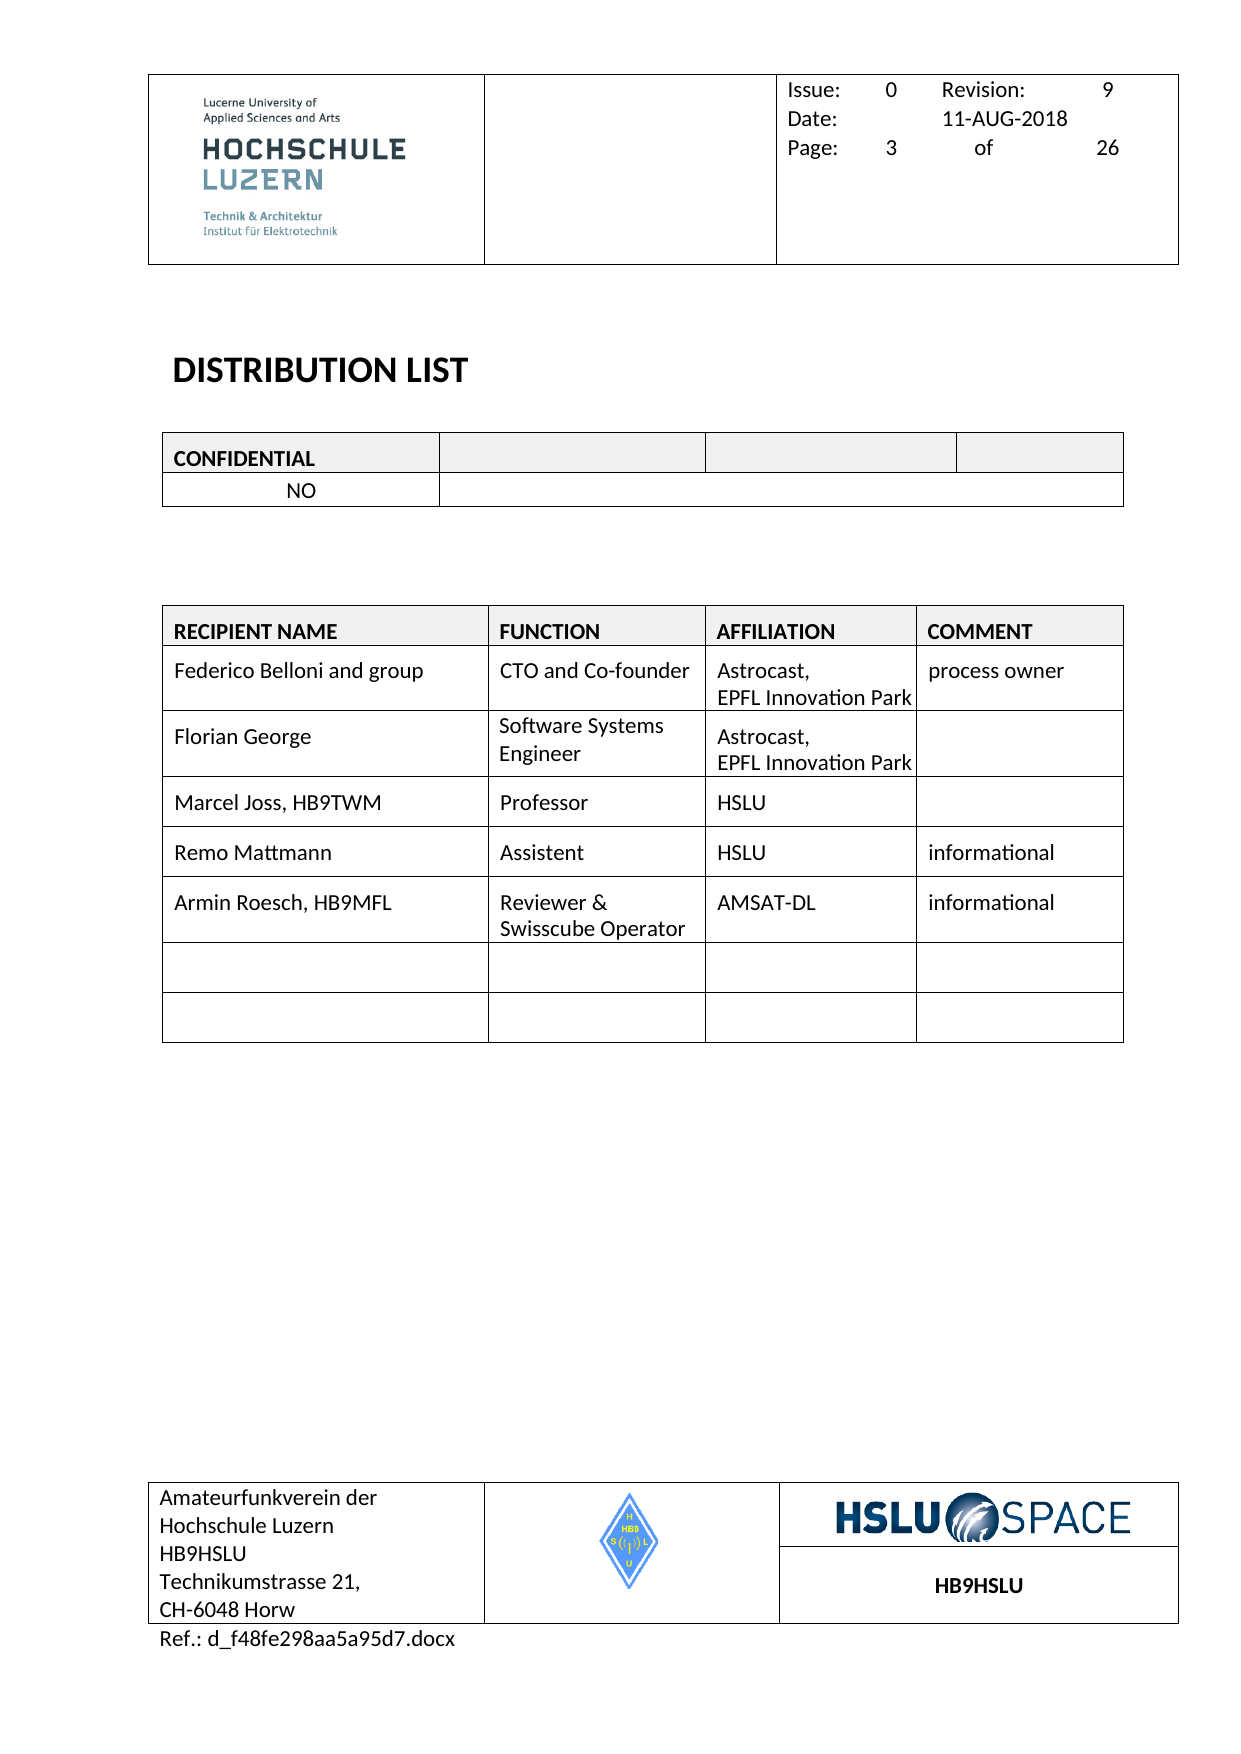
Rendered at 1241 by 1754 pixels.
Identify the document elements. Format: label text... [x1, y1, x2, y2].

table_cell [163, 993, 488, 1042]
table_cell AMSAT-DL [706, 877, 916, 942]
table_cell [917, 943, 1123, 992]
table_cell [706, 943, 916, 992]
table_cell HSLU [706, 777, 916, 826]
table_header COMMENT [917, 606, 1123, 644]
table_cell Assistent [489, 827, 705, 876]
table_header [706, 433, 956, 472]
table_cell Armin Roesch, HB9MFL [163, 877, 488, 942]
table_cell Reviewer & Swisscube Operator [489, 877, 705, 942]
table_header RECIPIENT NAME [163, 606, 488, 644]
table_cell Remo Mattmann [163, 827, 488, 876]
table_cell CTO and Co-founder [489, 646, 705, 710]
picture [832, 1492, 1132, 1542]
table_header AFFILIATION [706, 606, 916, 644]
table_cell Professor [489, 777, 705, 826]
table_cell process owner [917, 646, 1123, 710]
table_header [440, 433, 705, 472]
table_cell [163, 943, 488, 992]
table_cell [489, 993, 705, 1042]
table_cell [440, 473, 1123, 506]
table_cell [489, 943, 705, 992]
table_cell informational [917, 827, 1123, 876]
table_header CONFIDENTIAL [163, 433, 439, 472]
picture [203, 96, 406, 236]
table_cell NO [163, 473, 439, 506]
text DISTRIBUTION LIST [172, 346, 1093, 419]
table_header [957, 433, 1123, 472]
table_cell [917, 993, 1123, 1042]
table_cell Astrocast, EPFL Innovation Park [706, 646, 916, 710]
table_cell informational [917, 877, 1123, 942]
table_cell Marcel Joss, HB9TWM [163, 777, 488, 826]
table_cell Federico Belloni and group [163, 646, 488, 710]
table_cell [706, 993, 916, 1042]
table_cell HSLU [706, 827, 916, 876]
picture [599, 1492, 659, 1586]
table_header FUNCTION [489, 606, 705, 644]
table_cell Florian George [163, 711, 488, 776]
table_cell [917, 777, 1123, 826]
table_cell Astrocast, EPFL Innovation Park [706, 711, 916, 776]
table_cell [917, 711, 1123, 776]
